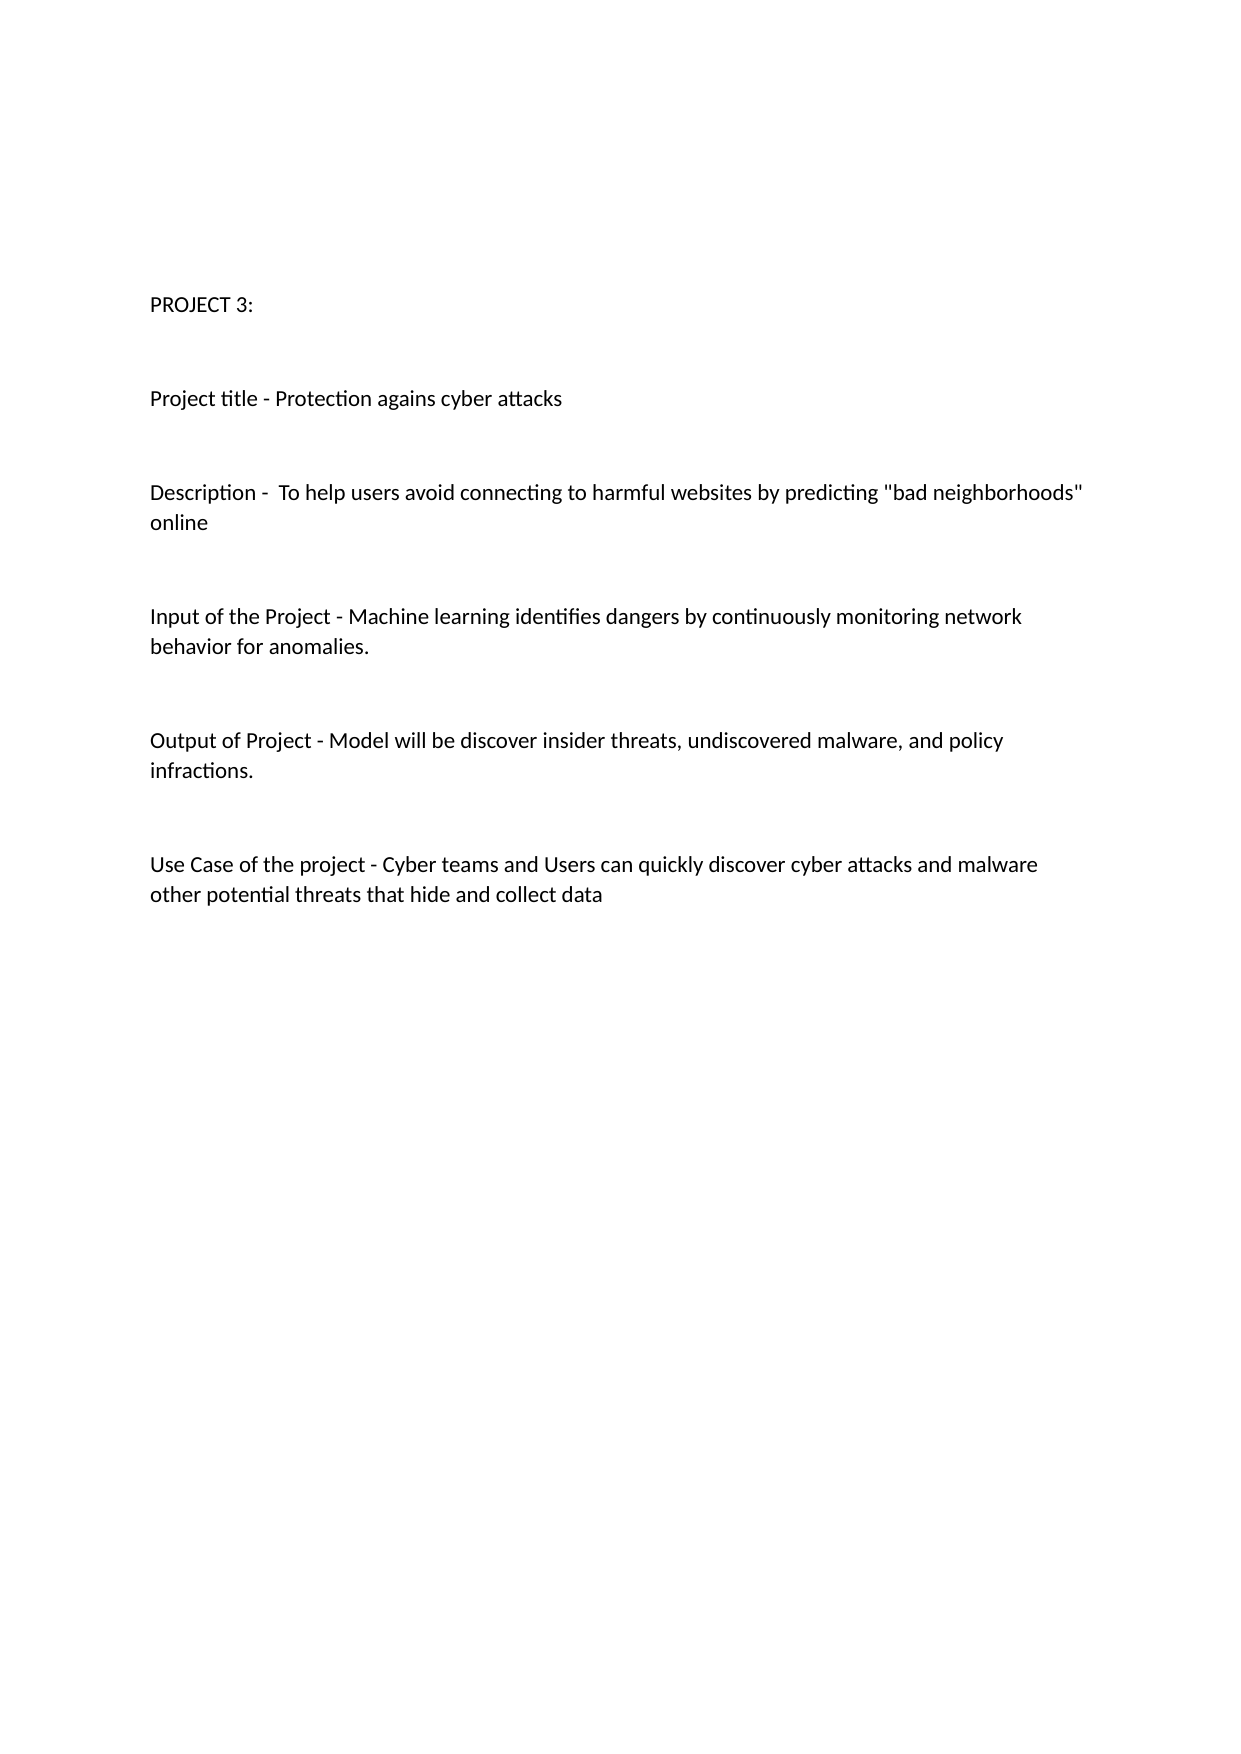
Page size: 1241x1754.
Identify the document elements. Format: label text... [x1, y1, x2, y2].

text Use Case of the project - Cyber teams and Users can quickly discover cyber attacks and malware other potential threats that hide and collect data [150, 850, 1090, 908]
text Description - To help users avoid connecting to harmful websites by predicting "bad neighborhoods" online [150, 478, 1090, 536]
text Project title - Protection agains cyber attacks [150, 384, 1090, 412]
text Output of Project - Model will be discover insider threats, undiscovered malware, and policy infractions. [150, 726, 1090, 784]
text Input of the Project - Machine learning identifies dangers by continuously monitoring network behavior for anomalies. [150, 602, 1090, 660]
text PROJECT 3: [150, 291, 1090, 319]
